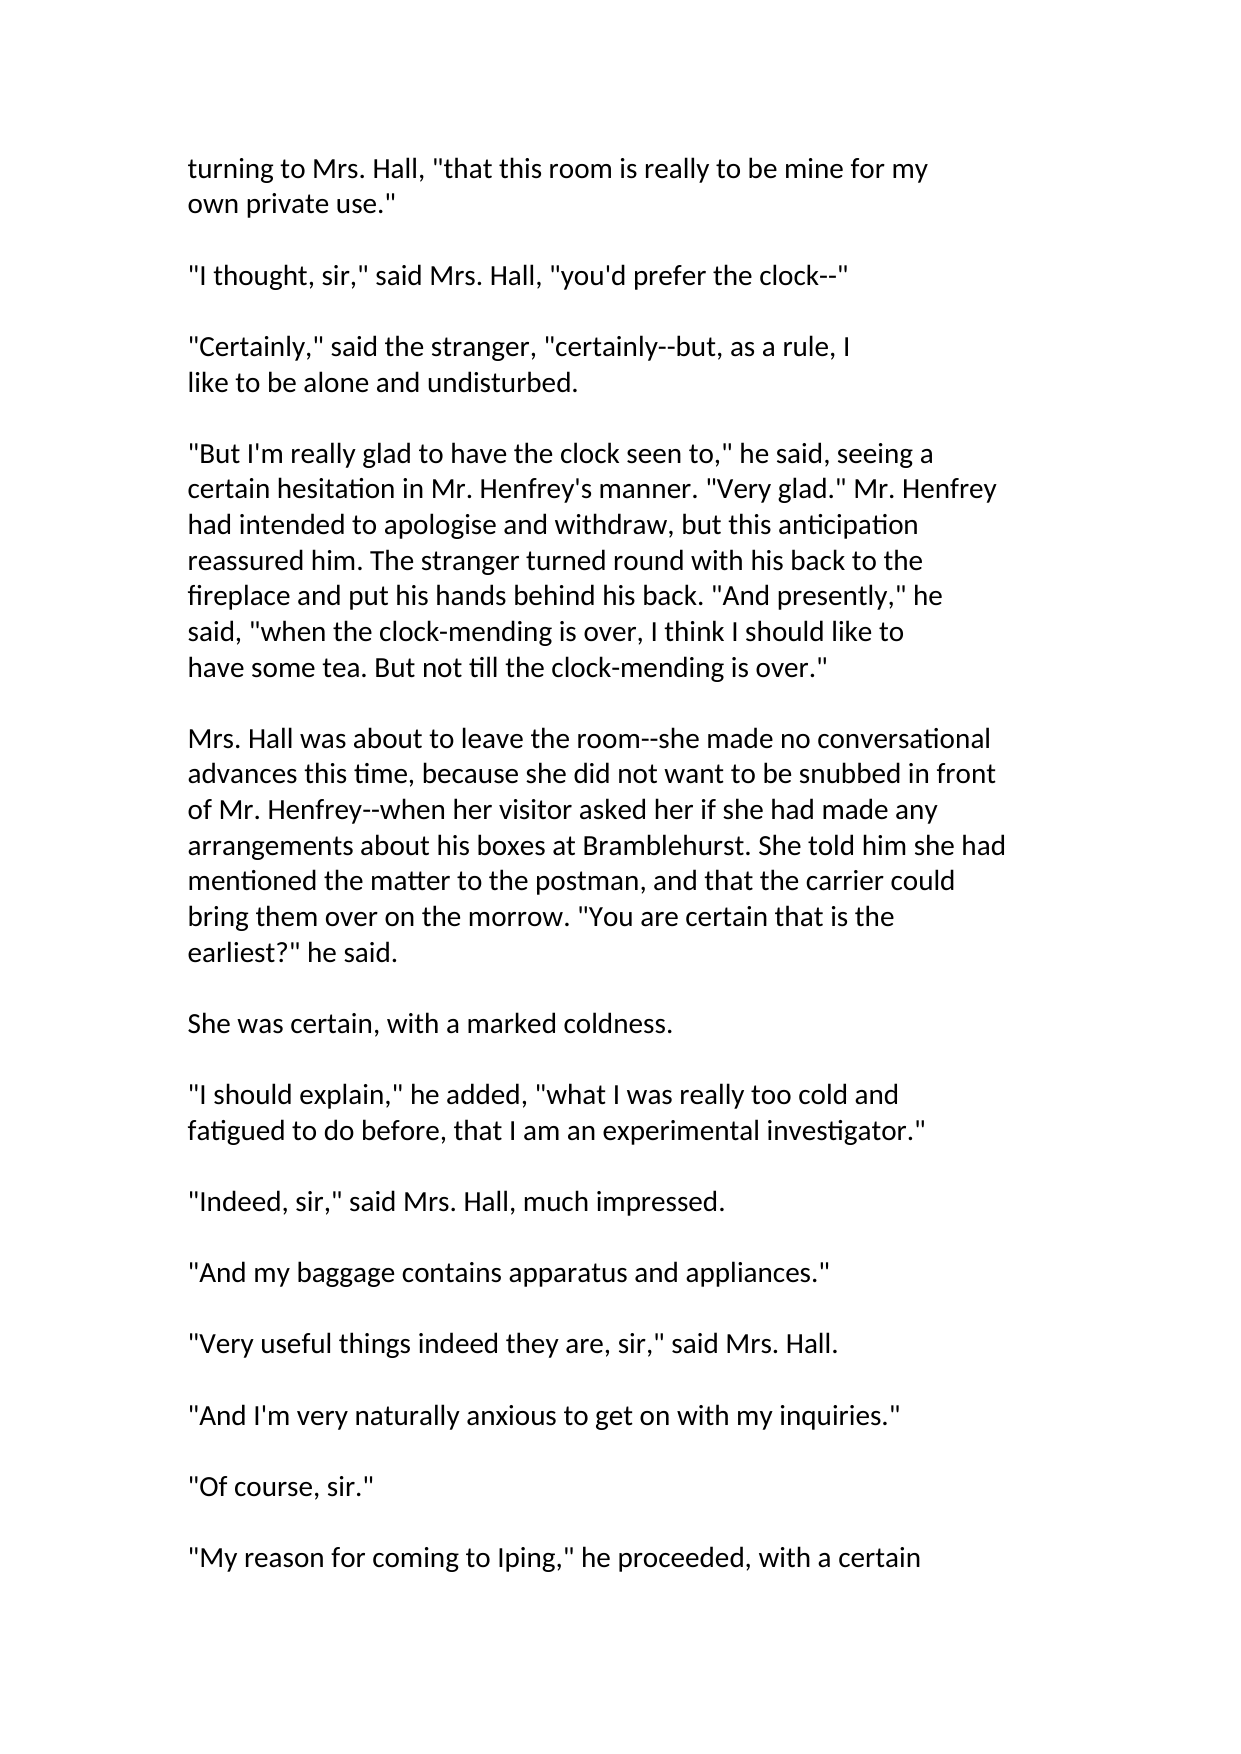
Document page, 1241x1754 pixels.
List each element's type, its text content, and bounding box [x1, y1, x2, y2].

text advances this time, because she did not want to be snubbed in front [187, 756, 1053, 791]
text "Certainly," said the stranger, "certainly--but, as a rule, I [187, 328, 1053, 364]
text earliest?" he said. [187, 934, 1053, 969]
text fireplace and put his hands behind his back. "And presently," he [187, 577, 1053, 613]
text She was certain, with a marked coldness. [187, 1005, 1053, 1041]
text "And my baggage contains apparatus and appliances." [187, 1254, 1053, 1290]
text Mrs. Hall was about to leave the room--she made no conversational [187, 720, 1053, 756]
text of Mr. Henfrey--when her visitor asked her if she had made any [187, 791, 1053, 827]
text "Very useful things indeed they are, sir," said Mrs. Hall. [187, 1326, 1053, 1361]
text reassured him. The stranger turned round with his back to the [187, 542, 1053, 577]
text "Of course, sir." [187, 1468, 1053, 1504]
text "I thought, sir," said Mrs. Hall, "you'd prefer the clock--" [187, 257, 1053, 292]
text arrangements about his boxes at Bramblehurst. She told him she had [187, 827, 1053, 862]
text "I should explain," he added, "what I was really too cold and [187, 1076, 1053, 1112]
text like to be alone and undisturbed. [187, 364, 1053, 399]
text have some tea. But not till the clock-mending is over." [187, 649, 1053, 684]
text certain hesitation in Mr. Henfrey's manner. "Very glad." Mr. Henfrey [187, 471, 1053, 506]
text "And I'm very naturally anxious to get on with my inquiries." [187, 1397, 1053, 1432]
text said, "when the clock-mending is over, I think I should like to [187, 613, 1053, 649]
text "My reason for coming to Iping," he proceeded, with a certain [187, 1539, 1053, 1575]
text own private use." [187, 186, 1053, 221]
text bring them over on the morrow. "You are certain that is the [187, 898, 1053, 934]
text had intended to apologise and withdraw, but this anticipation [187, 506, 1053, 542]
text "Indeed, sir," said Mrs. Hall, much impressed. [187, 1183, 1053, 1219]
text mentioned the matter to the postman, and that the carrier could [187, 862, 1053, 898]
text turning to Mrs. Hall, "that this room is really to be mine for my [187, 150, 1053, 186]
text fatigued to do before, that I am an experimental investigator." [187, 1112, 1053, 1147]
text "But I'm really glad to have the clock seen to," he said, seeing a [187, 435, 1053, 471]
